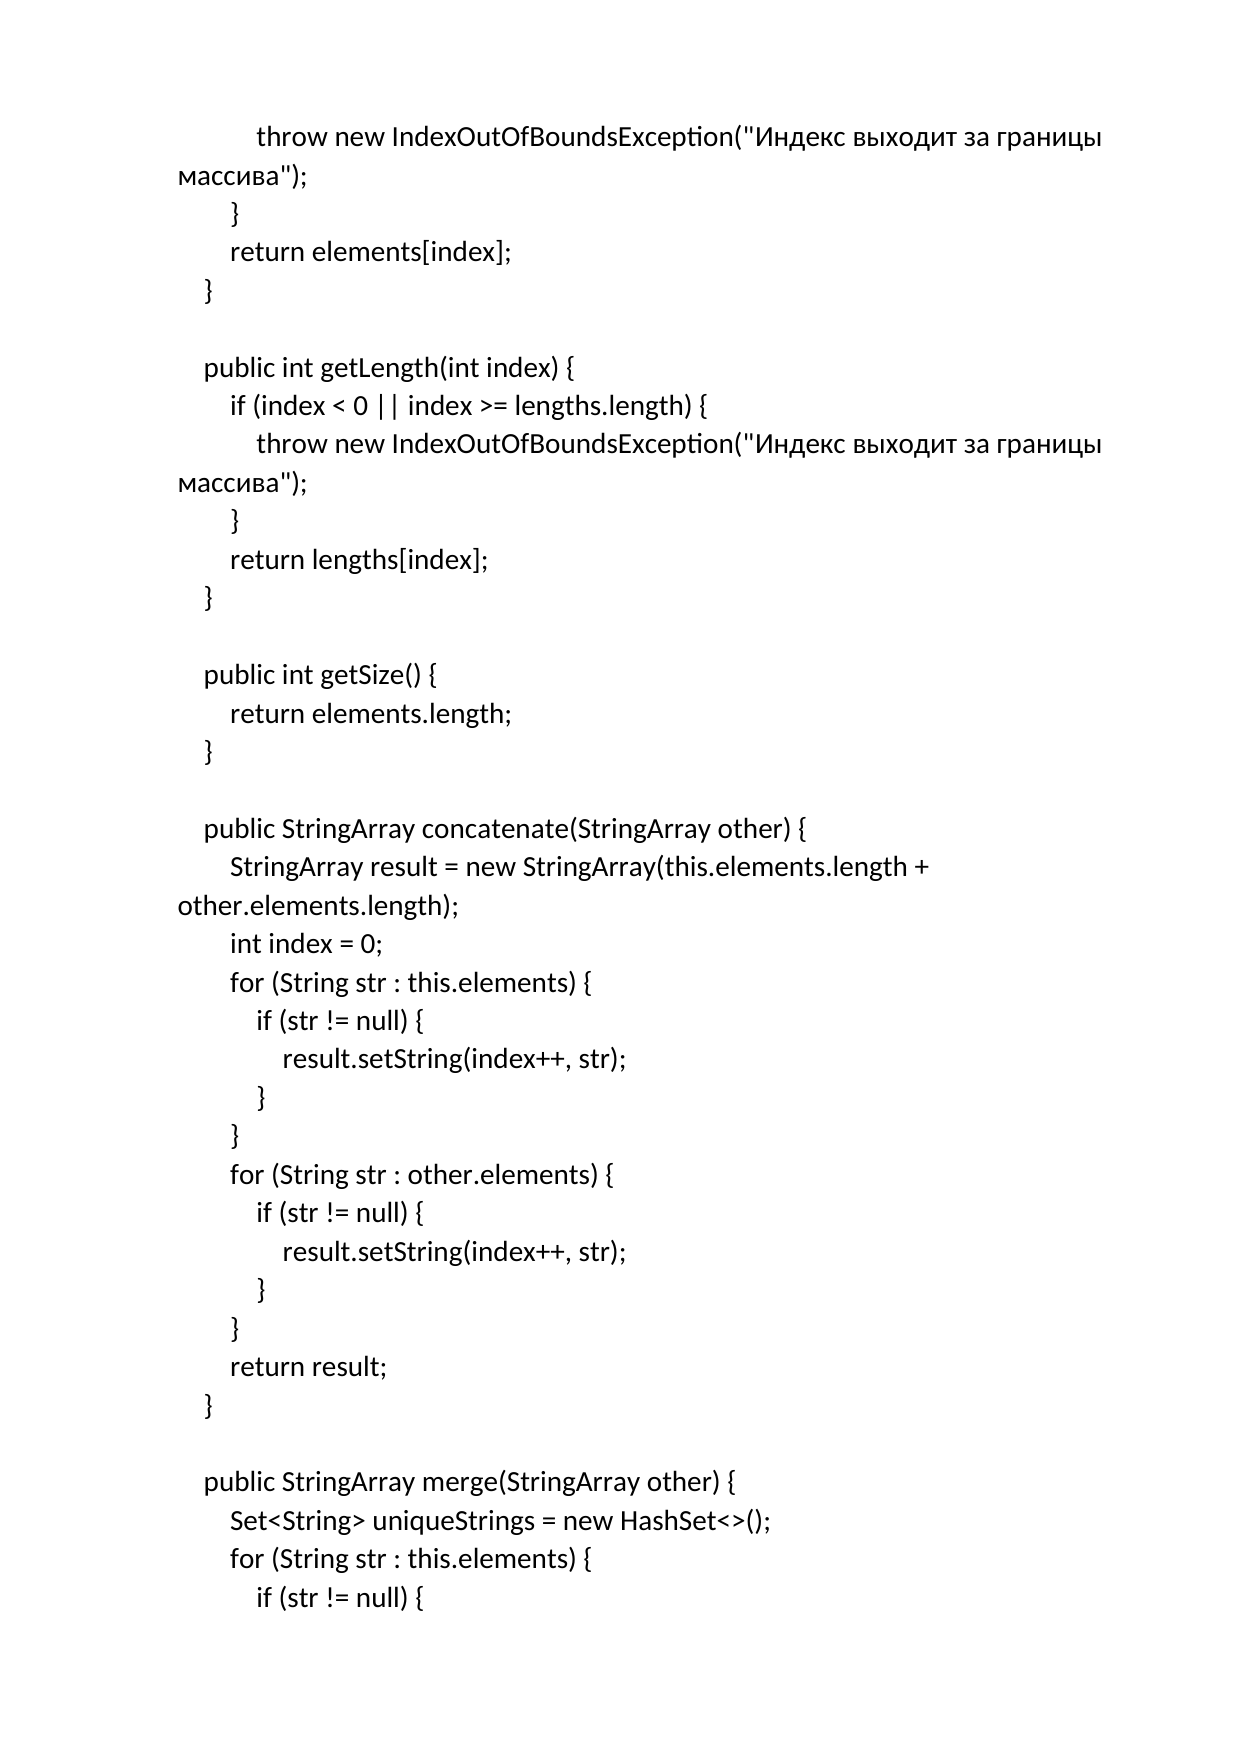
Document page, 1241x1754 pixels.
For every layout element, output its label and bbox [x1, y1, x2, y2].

text [177, 118, 1152, 1614]
